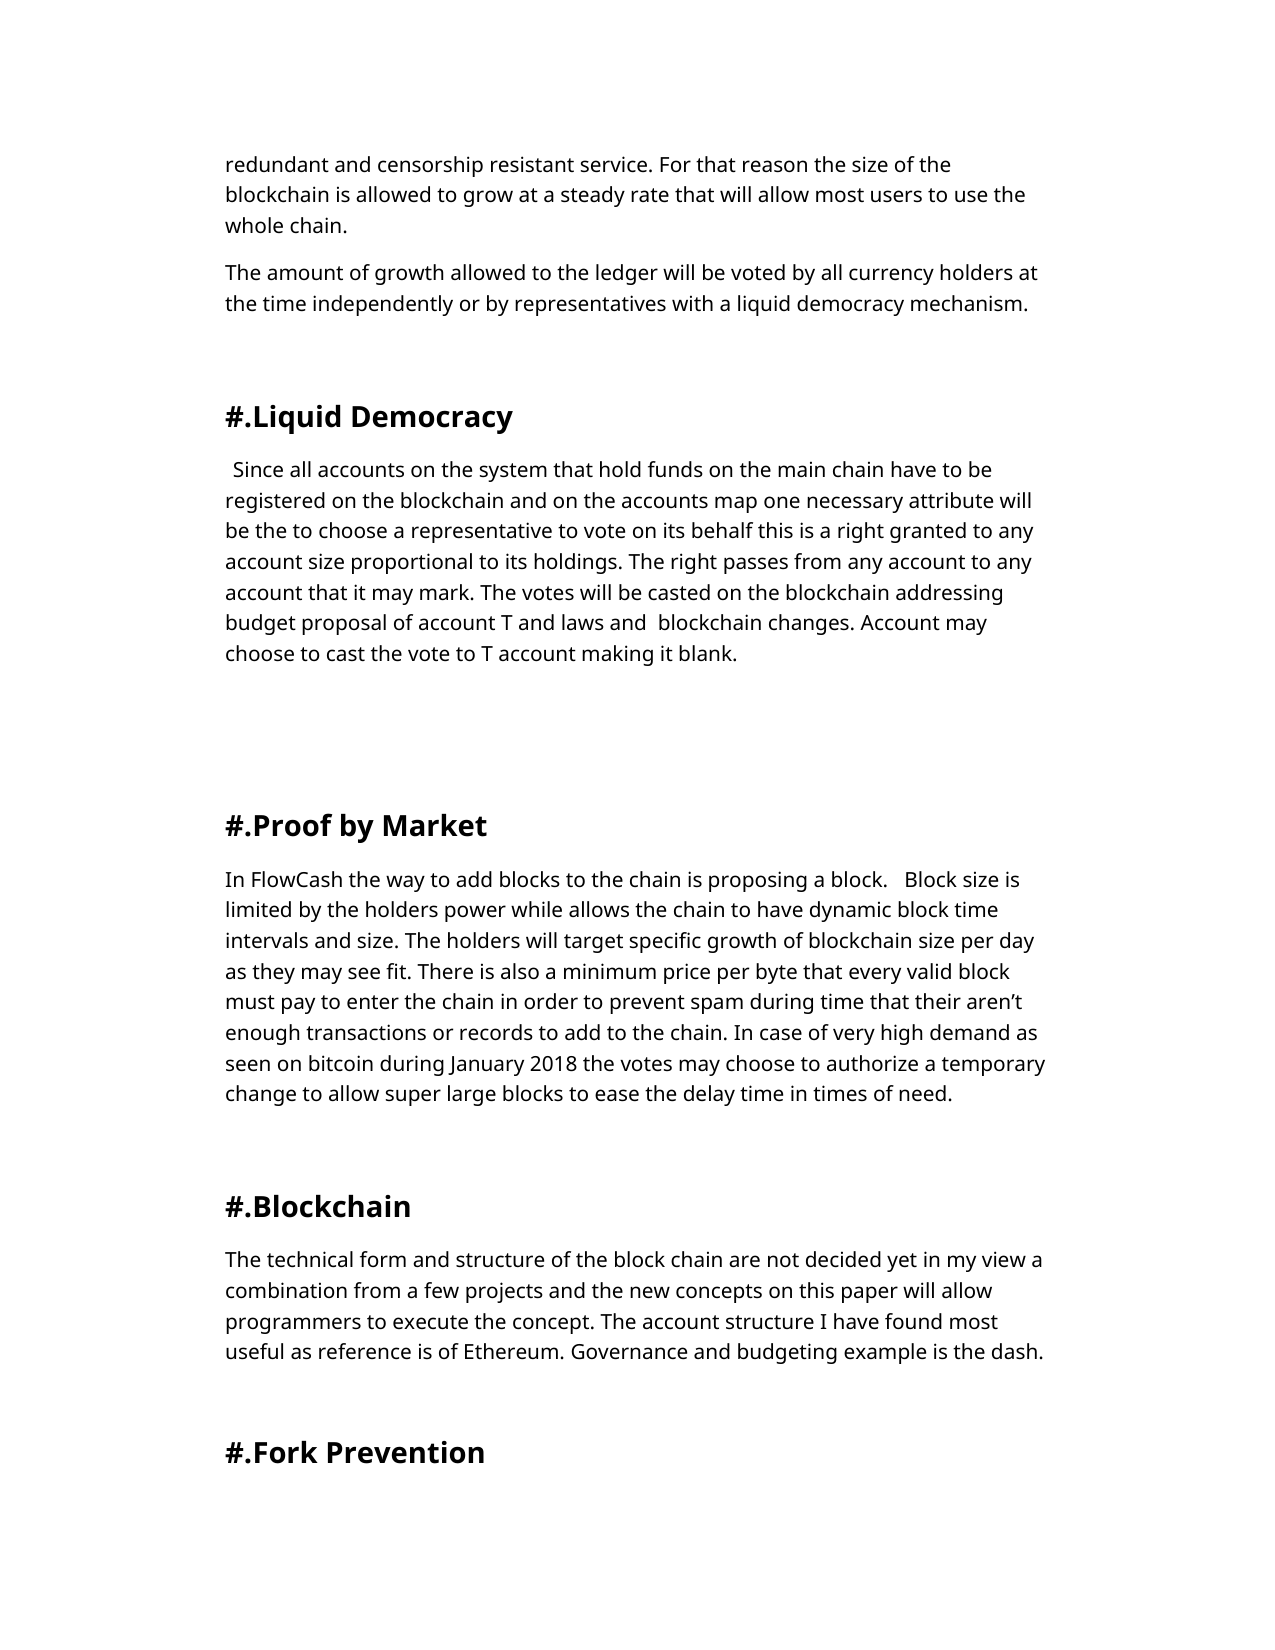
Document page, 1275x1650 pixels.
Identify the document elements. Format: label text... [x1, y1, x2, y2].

text #.Blockchain [225, 1186, 1050, 1226]
text Since all accounts on the system that hold funds on the main chain have to be registered on the blockchain and on the accounts map one necessary attribute will be the to choose a representative to vote on its behalf this is a right granted to any account size proportional to its holdings. The right passes from any account to any account that it may mark. The votes will be casted on the blockchain addressing budget proposal of account T and laws and blockchain changes. Account may choose to cast the vote to T account making it blank. [225, 455, 1050, 668]
text The technical form and structure of the block chain are not decided yet in my view a combination from a few projects and the new concepts on this paper will allow programmers to execute the concept. The account structure I have found most useful as reference is of Ethereum. Governance and budgeting example is the dash. [225, 1246, 1050, 1366]
text In FlowCash the way to add blocks to the chain is proposing a block. Block size is limited by the holders power while allows the chain to have dynamic block time intervals and size. The holders will target specific growth of blockchain size per day as they may see fit. There is also a minimum price per byte that every valid block must pay to enter the chain in order to prevent spam during time that their aren’t enough transactions or records to add to the chain. In case of very high demand as seen on bitcoin during January 2018 the votes may choose to authorize a temporary change to allow super large blocks to ease the delay time in times of need. [225, 865, 1050, 1108]
text #.Liquid Democracy [225, 396, 1050, 436]
text The amount of growth allowed to the ledger will be voted by all currency holders at the time independently or by representatives with a liquid democracy mechanism. [225, 258, 1050, 318]
text #.Proof by Market [225, 805, 1050, 845]
text #.Fork Prevention [225, 1432, 1050, 1472]
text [225, 150, 1050, 240]
